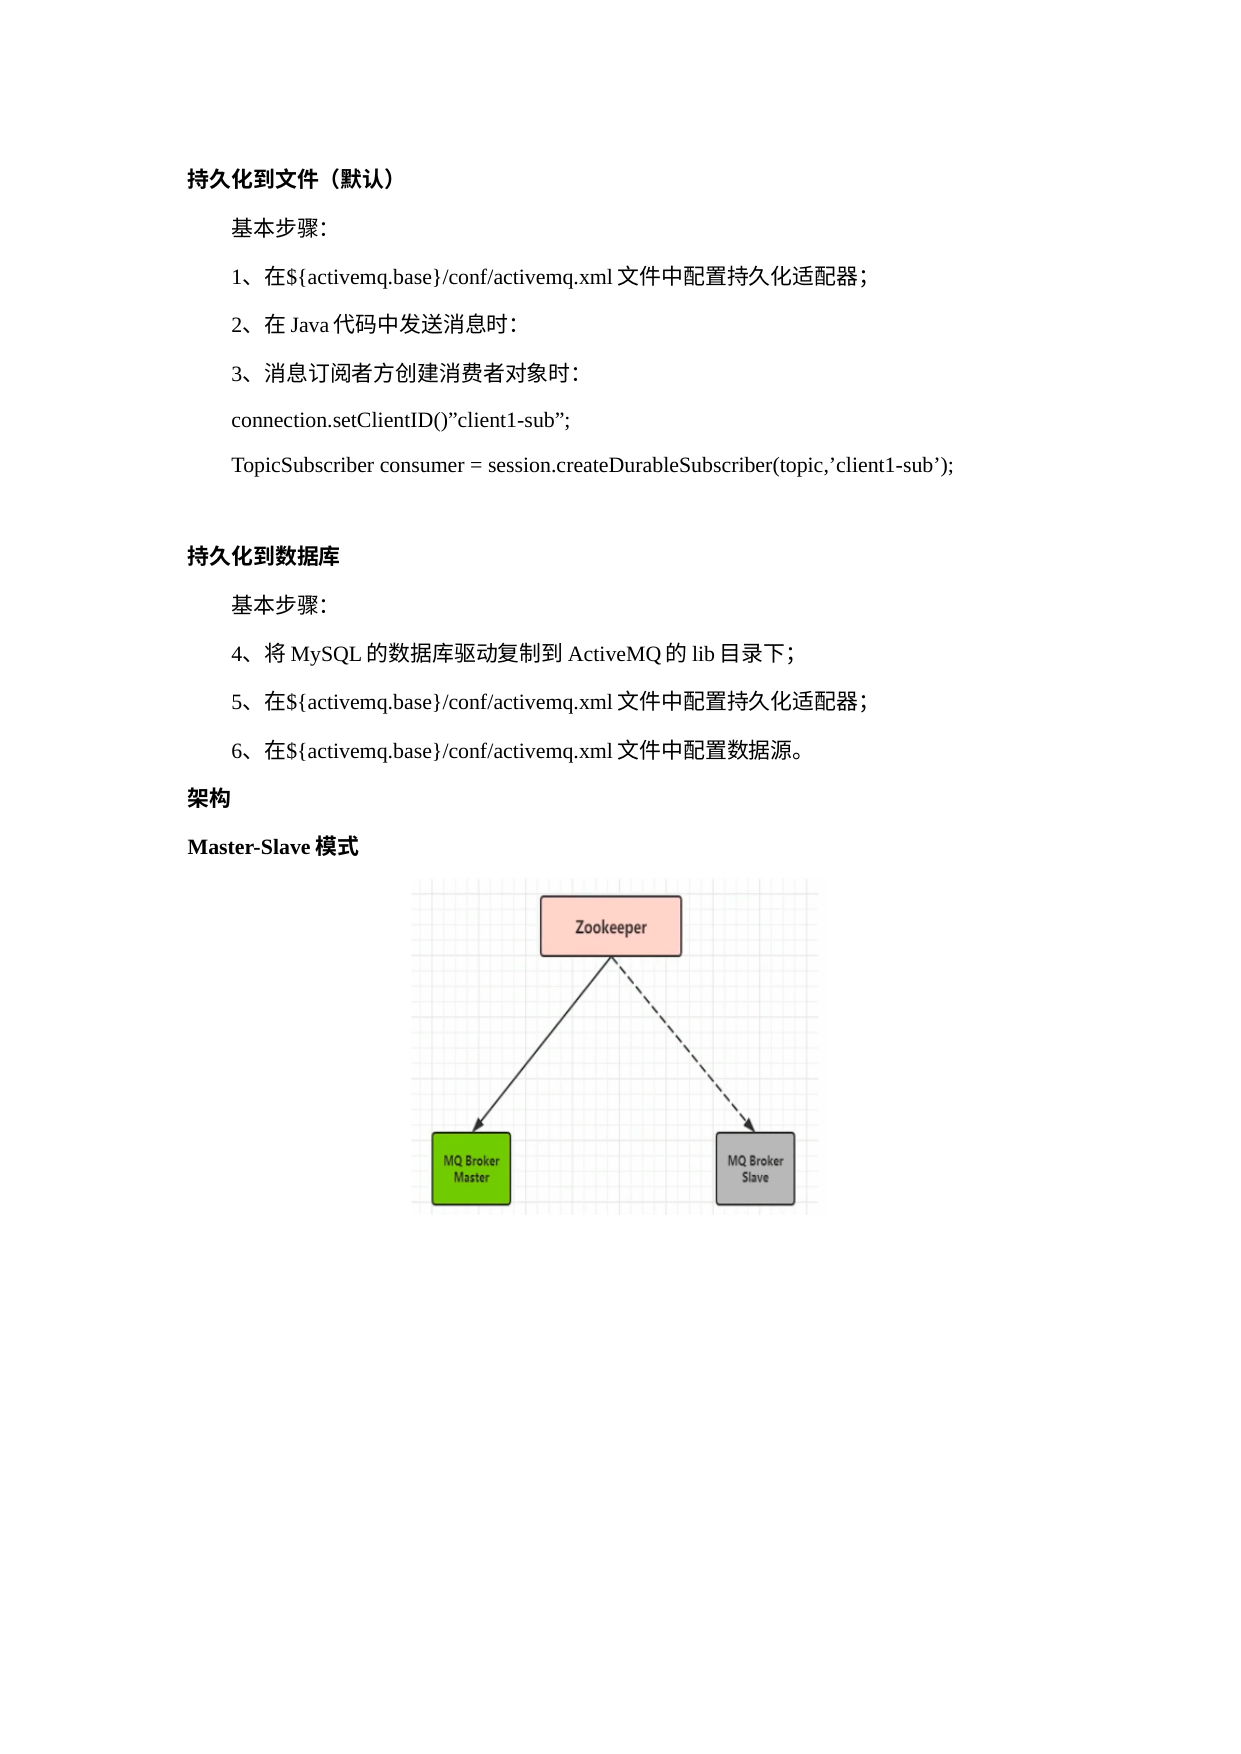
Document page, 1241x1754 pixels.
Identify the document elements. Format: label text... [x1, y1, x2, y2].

subtitle Master-Slave模式 [187, 829, 1053, 861]
list 将MySQL的数据库驱动复制到ActiveMQ的lib目录下； [187, 636, 1053, 668]
list 在Java代码中发送消息时： [187, 307, 1053, 339]
list 在${activemq.base}/conf/activemq.xml文件中配置持久化适配器； [187, 259, 1053, 291]
text 基本步骤： [187, 210, 1053, 243]
list connection.setClientID()”client1-sub”; [187, 404, 1053, 436]
list TopicSubscriber consumer = session.createDurableSubscriber(topic,’client1-sub’); [187, 449, 1053, 481]
list 在${activemq.base}/conf/activemq.xml文件中配置持久化适配器； [187, 684, 1053, 716]
list 消息订阅者方创建消费者对象时： [187, 355, 1053, 388]
picture [411, 877, 829, 1215]
subtitle 持久化到数据库 [187, 539, 1053, 571]
subtitle 持久化到文件（默认） [187, 162, 1053, 194]
list 在${activemq.base}/conf/activemq.xml文件中配置数据源。 [187, 732, 1053, 765]
text 基本步骤： [187, 587, 1053, 620]
subtitle 架构 [187, 781, 1053, 813]
